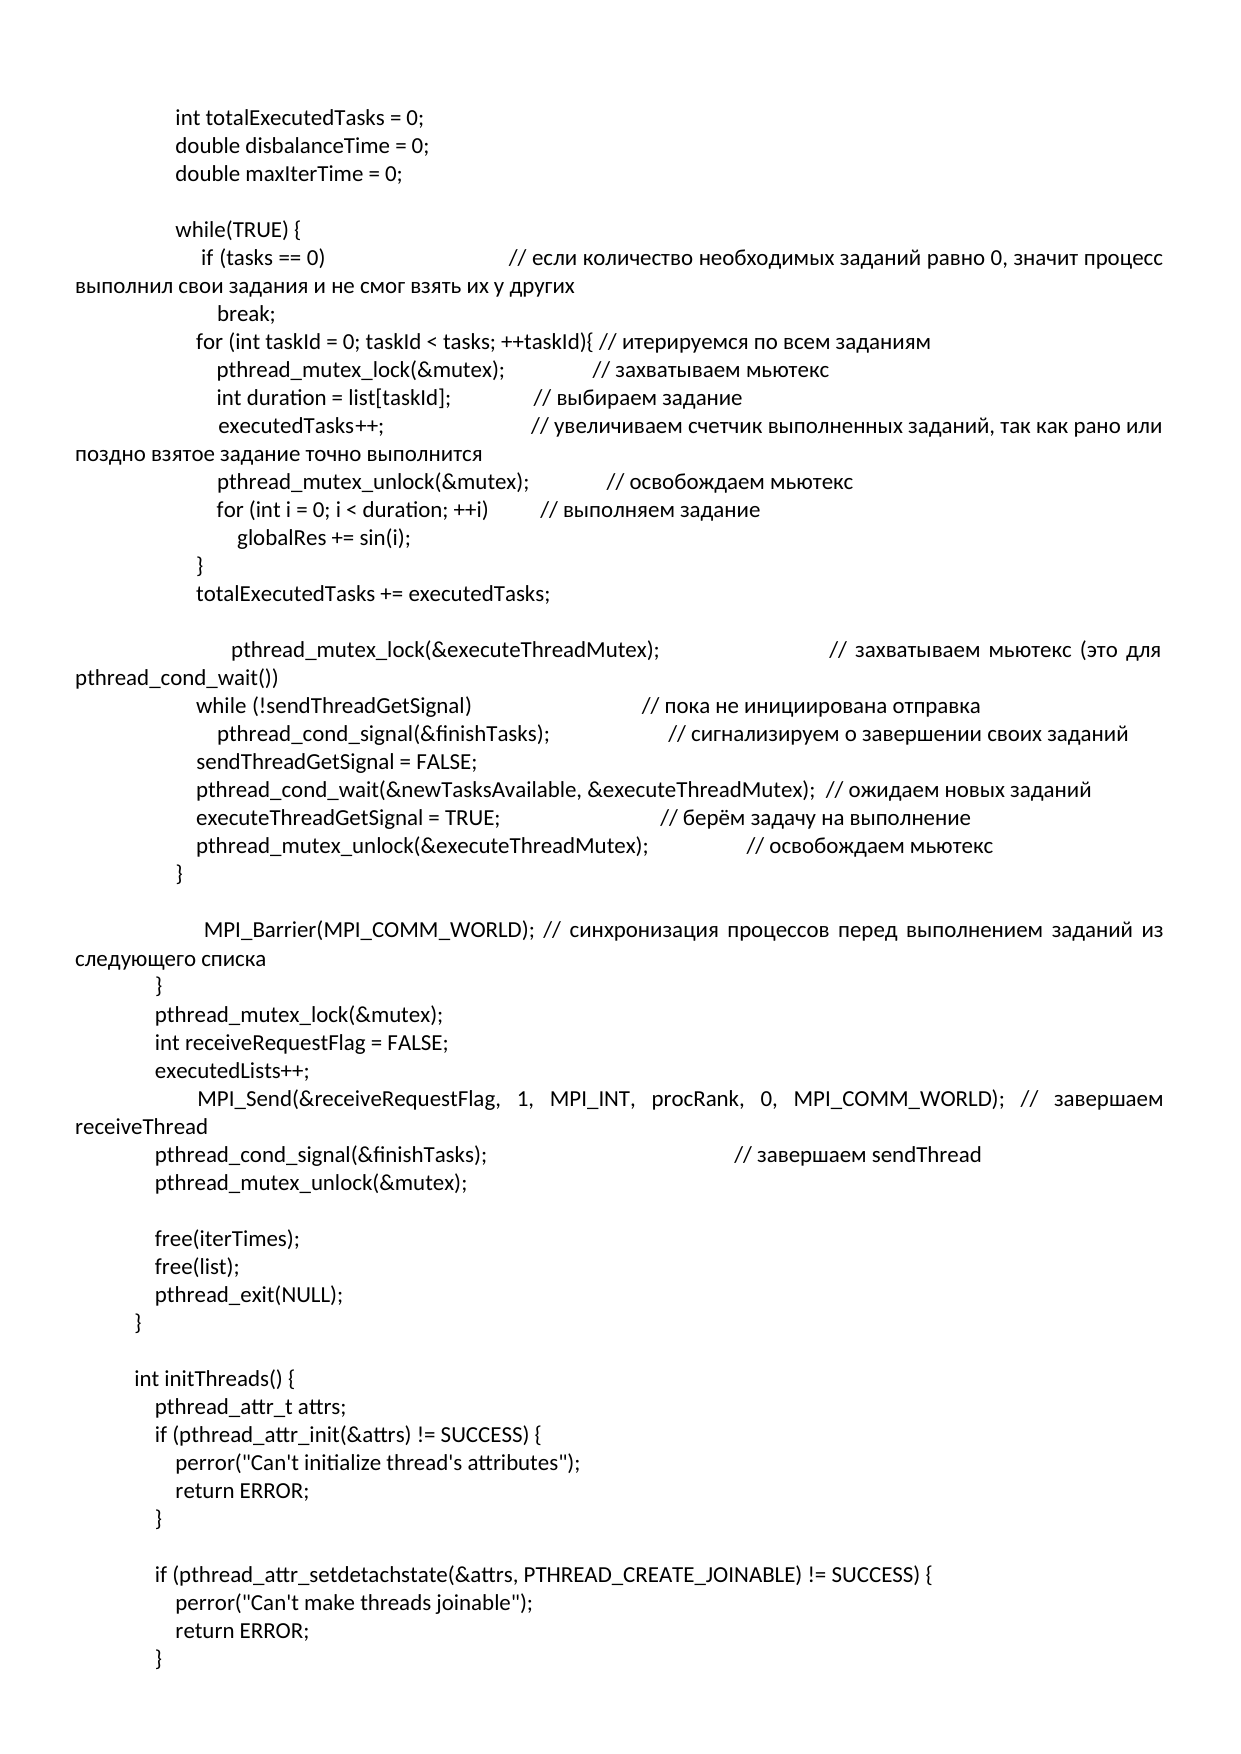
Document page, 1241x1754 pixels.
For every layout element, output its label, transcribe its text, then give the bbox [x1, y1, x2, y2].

text perror("Can't initialize thread's attributes"); [75, 1448, 1165, 1476]
text pthread_mutex_unlock(&executeThreadMutex); // освобождаем мьютекс [75, 832, 1165, 859]
text } [75, 972, 1165, 1000]
text return ERROR; [75, 1616, 1165, 1644]
text pthread_cond_signal(&finishTasks); // завершаем sendThread [75, 1140, 1165, 1168]
text pthread_mutex_unlock(&mutex); [75, 1168, 1165, 1196]
text double disbalanceTime = 0; [75, 131, 1165, 159]
text pthread_cond_wait(&newTasksAvailable, &executeThreadMutex); // ожидаем новых заданий [75, 776, 1165, 803]
text pthread_mutex_lock(&mutex); [75, 1000, 1165, 1028]
text while (!sendThreadGetSignal) // пока не инициирована отправка [75, 691, 1165, 719]
text break; [75, 299, 1165, 327]
text pthread_attr_t attrs; [75, 1392, 1165, 1420]
text if (pthread_attr_init(&attrs) != SUCCESS) { [75, 1420, 1165, 1448]
text return ERROR; [75, 1476, 1165, 1504]
text sendThreadGetSignal = FALSE; [75, 747, 1165, 776]
text pthread_mutex_unlock(&mutex); // освобождаем мьютекс [75, 467, 1165, 495]
text executedTasks++; // увеличиваем счетчик выполненных заданий, так как рано или поздно взятое задание точно выполнится [75, 411, 1165, 467]
text } [75, 551, 1165, 579]
text executedLists++; [75, 1056, 1165, 1084]
text int duration = list[taskId]; // выбираем задание [75, 383, 1165, 411]
text pthread_mutex_lock(&mutex); // захватываем мьютекс [75, 355, 1165, 383]
text pthread_mutex_lock(&executeThreadMutex); // захватываем мьютекс (это для pthread_cond_wait()) [75, 635, 1165, 691]
text if (pthread_attr_setdetachstate(&attrs, PTHREAD_CREATE_JOINABLE) != SUCCESS) { [75, 1560, 1165, 1588]
text if (tasks == 0) // если количество необходимых заданий равно 0, значит процесс выполнил свои задания и не смог взять их у других [75, 243, 1165, 299]
text globalRes += sin(i); [75, 523, 1165, 551]
text int receiveRequestFlag = FALSE; [75, 1028, 1165, 1056]
text pthread_cond_signal(&finishTasks); // сигнализируем о завершении своих заданий [75, 719, 1165, 747]
text MPI_Send(&receiveRequestFlag, 1, MPI_INT, procRank, 0, MPI_COMM_WORLD); // завершаем receiveThread [75, 1084, 1165, 1140]
text perror("Can't make threads joinable"); [75, 1588, 1165, 1616]
text free(iterTimes); [75, 1224, 1165, 1252]
text totalExecutedTasks += executedTasks; [75, 579, 1165, 607]
text } [75, 1644, 1165, 1672]
text } [75, 1504, 1165, 1532]
text for (int i = 0; i < duration; ++i) // выполняем задание [75, 495, 1165, 523]
text MPI_Barrier(MPI_COMM_WORLD); // синхронизация процессов перед выполнением заданий из следующего списка [75, 916, 1165, 972]
text for (int taskId = 0; taskId < tasks; ++taskId){ // итерируемся по всем заданиям [75, 327, 1165, 355]
text free(list); [75, 1252, 1165, 1280]
text } [75, 859, 1165, 888]
text } [75, 1308, 1165, 1336]
text pthread_exit(NULL); [75, 1280, 1165, 1308]
text while(TRUE) { [75, 215, 1165, 243]
text executeThreadGetSignal = TRUE; // берём задачу на выполнение [75, 803, 1165, 832]
text int initThreads() { [75, 1364, 1165, 1392]
text double maxIterTime = 0; [75, 159, 1165, 187]
text int totalExecutedTasks = 0; [75, 103, 1165, 131]
